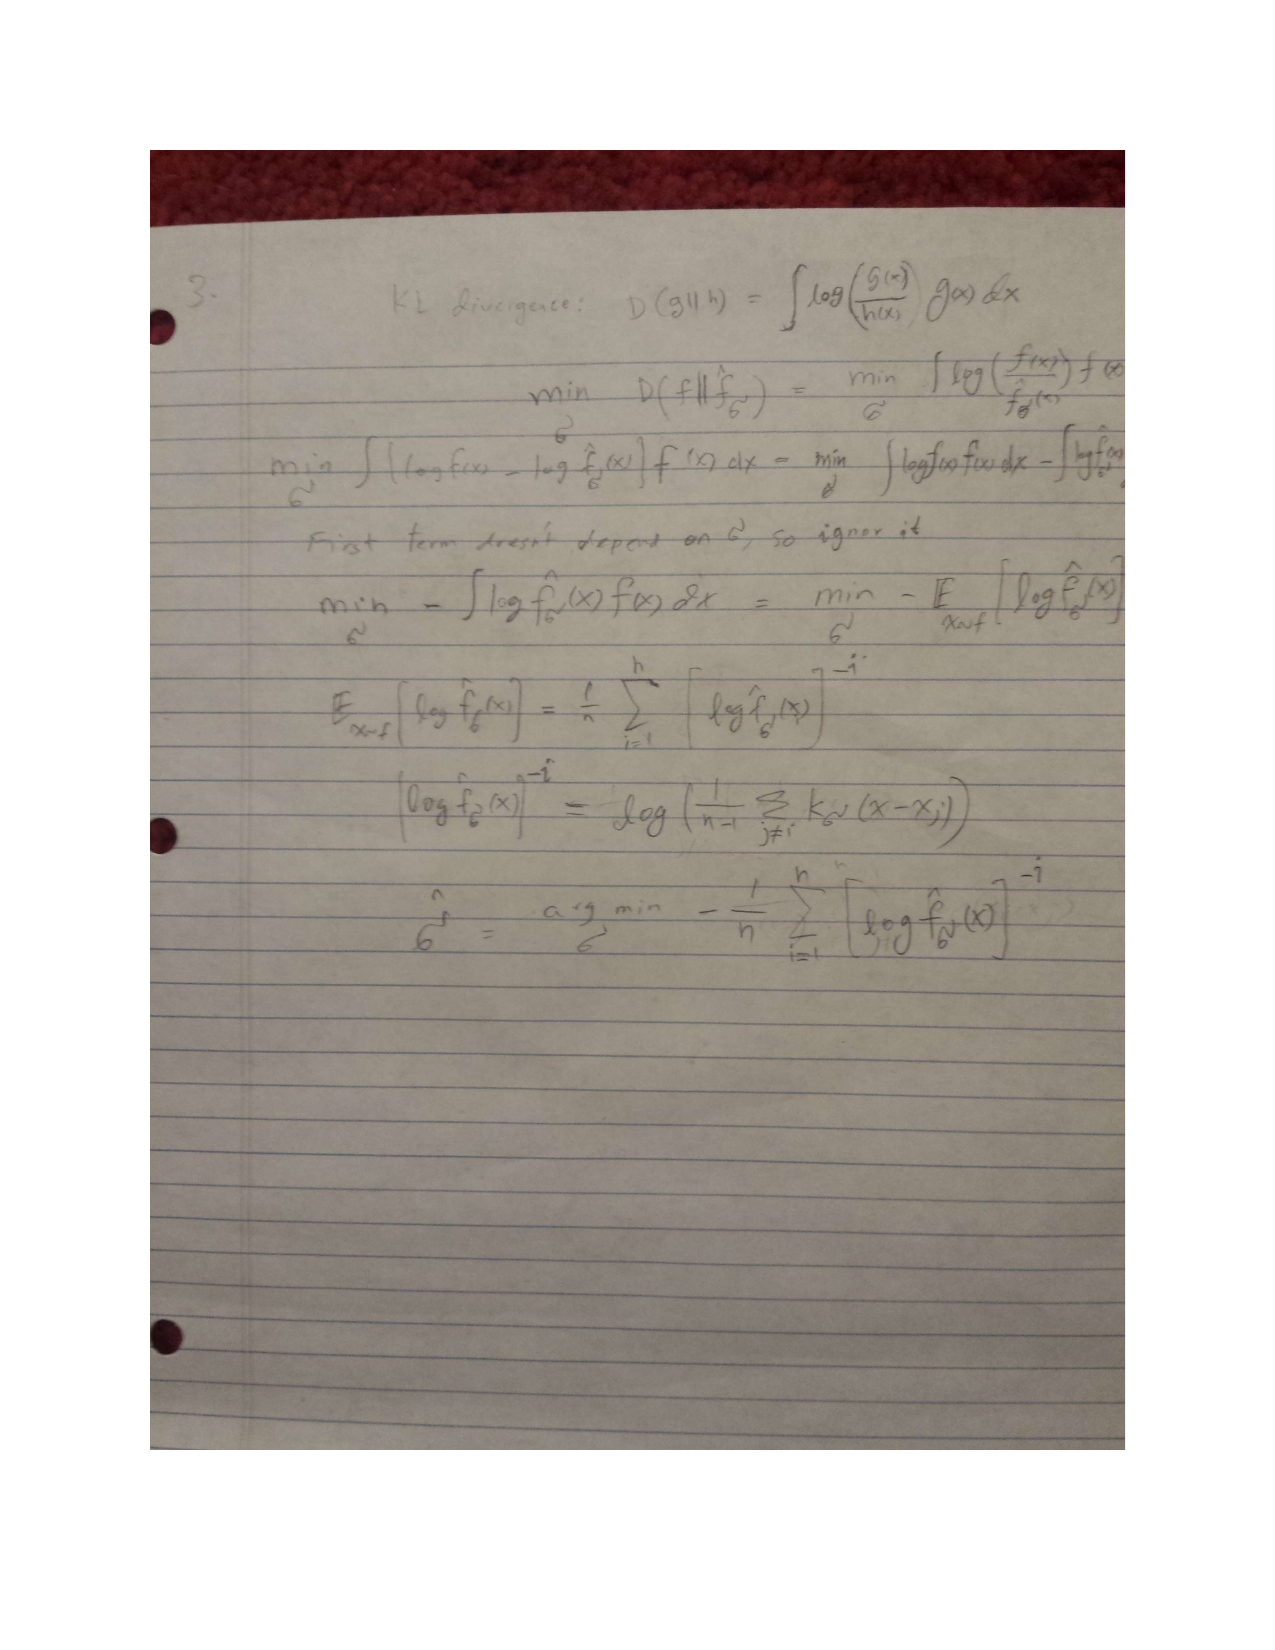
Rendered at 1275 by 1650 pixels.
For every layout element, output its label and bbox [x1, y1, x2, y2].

picture [150, 150, 1125, 1450]
